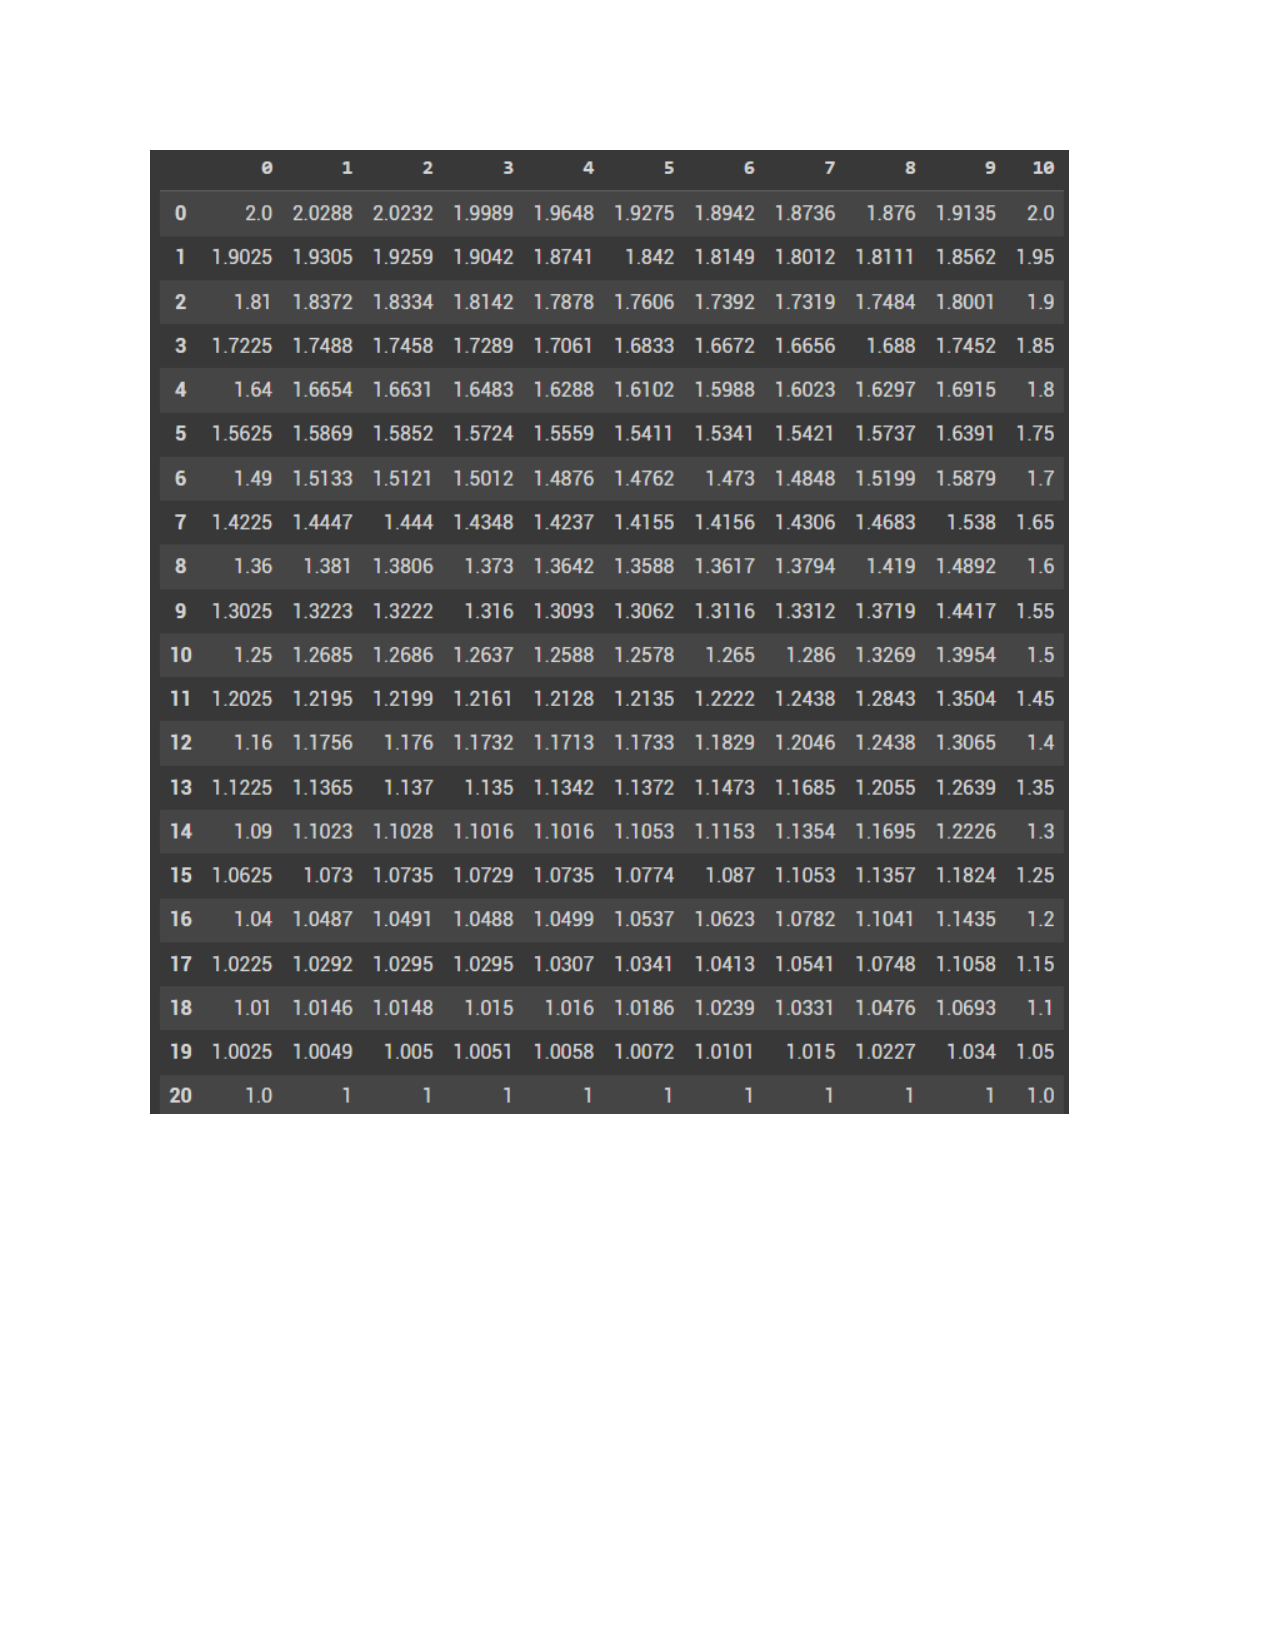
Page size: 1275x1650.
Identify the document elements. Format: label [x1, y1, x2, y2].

picture [150, 150, 1069, 1114]
